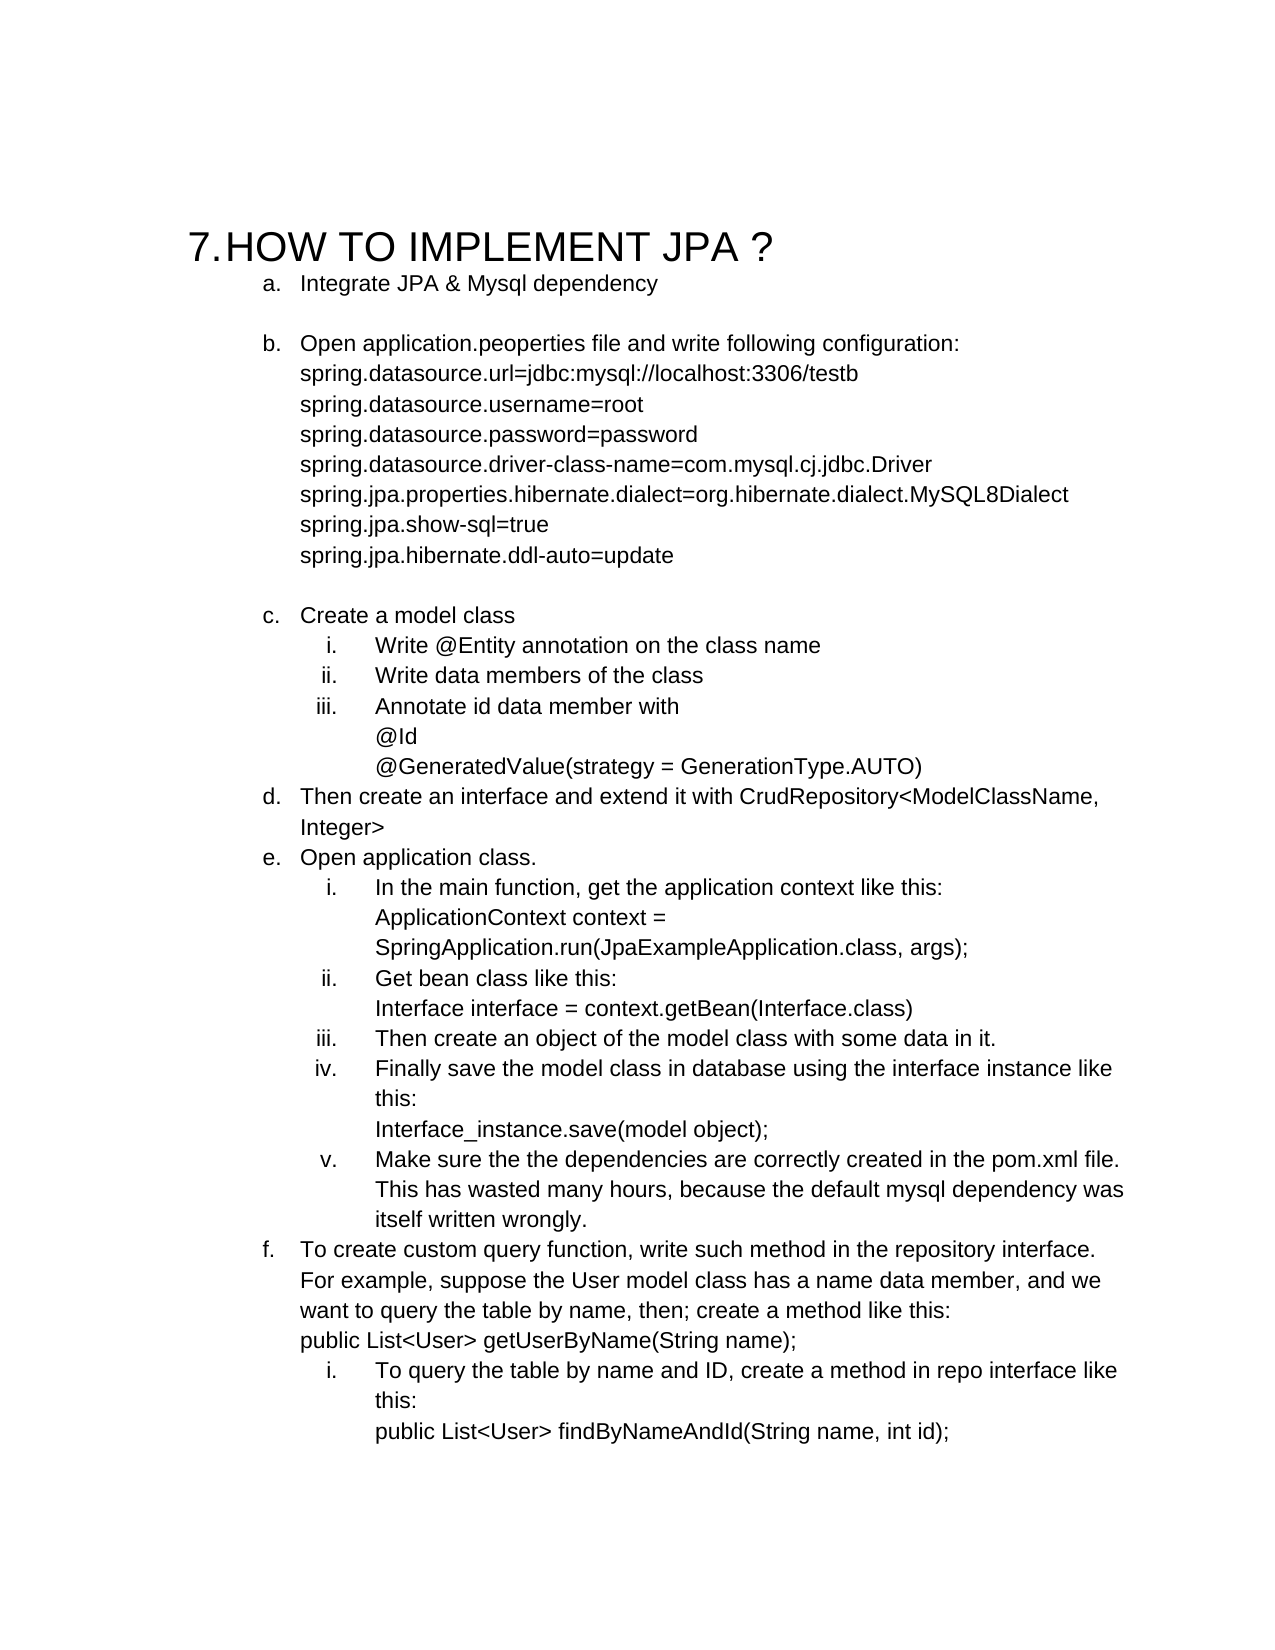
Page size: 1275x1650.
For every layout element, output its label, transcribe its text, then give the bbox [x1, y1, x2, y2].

text spring.jpa.hibernate.ddl-auto=update [300, 542, 1125, 598]
list Open application.peoperties file and write following configuration: spring.datasource.url=jdbc:mysql://localhost:3306/testb [262, 330, 1125, 387]
text spring.jpa.show-sql=true [300, 511, 1125, 538]
text spring.datasource.username=root [300, 391, 1125, 417]
list Get bean class like this: Interface interface = context.getBean(Interface.class) [337, 964, 1125, 1021]
list Finally save the model class in database using the interface instance like this: Interface_instance.save(model object); [337, 1055, 1125, 1142]
list To create custom query function, write such method in the repository interface. For example, suppose the User model class has a name data member, and we want to query the table by name, then; create a method like this: public List<User> getUserByName(String name); [262, 1236, 1125, 1353]
list Write data members of the class [337, 662, 1125, 689]
list Write @Entity annotation on the class name [337, 632, 1125, 659]
text spring.jpa.properties.hibernate.dialect=org.hibernate.dialect.MySQL8Dialect [300, 481, 1125, 508]
list Integrate JPA & Mysql dependency [262, 270, 1125, 326]
list Open application class. [262, 844, 1125, 870]
list Then create an object of the model class with some data in it. [337, 1025, 1125, 1051]
list Make sure the the dependencies are correctly created in the pom.xml file. This has wasted many hours, because the default mysql dependency was itself written wrongly. [337, 1146, 1125, 1233]
list Annotate id data member with @Id @GeneratedValue(strategy = GenerationType.AUTO) [337, 693, 1125, 779]
text spring.datasource.password=password [300, 421, 1125, 447]
list Then create an interface and extend it with CrudRepository<ModelClassName, Integer> [262, 783, 1125, 840]
list Create a model class [262, 602, 1125, 628]
text spring.datasource.driver-class-name=com.mysql.cj.jdbc.Driver [300, 451, 1125, 477]
list To query the table by name and ID, create a method in repo interface like this: public List<User> findByNameAndId(String name, int id); [337, 1357, 1125, 1444]
subtitle HOW TO IMPLEMENT JPA ? [187, 222, 1125, 270]
list In the main function, get the application context like this: ApplicationContext context = SpringApplication.run(JpaExampleApplication.class, args); [337, 874, 1125, 961]
